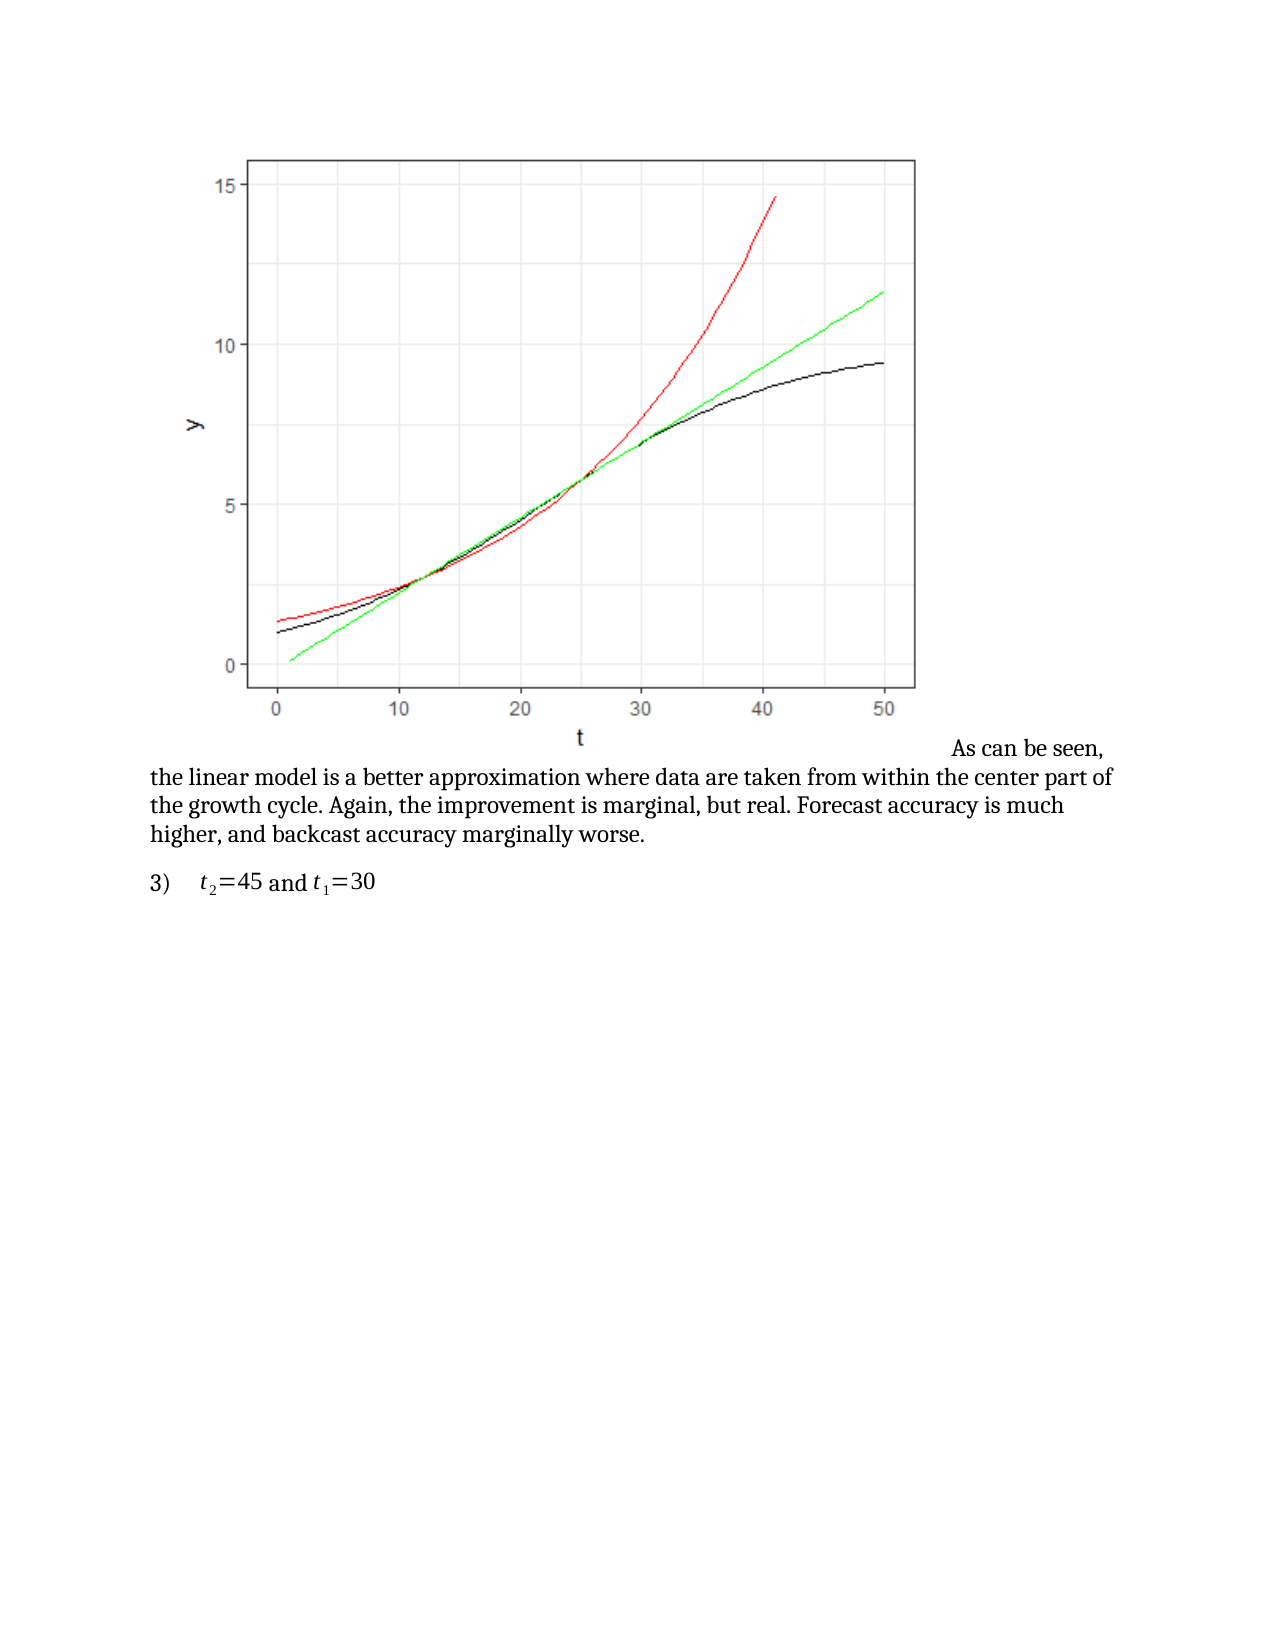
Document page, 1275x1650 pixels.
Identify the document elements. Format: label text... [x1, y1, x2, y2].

list and [150, 868, 1125, 899]
picture [168, 150, 927, 757]
